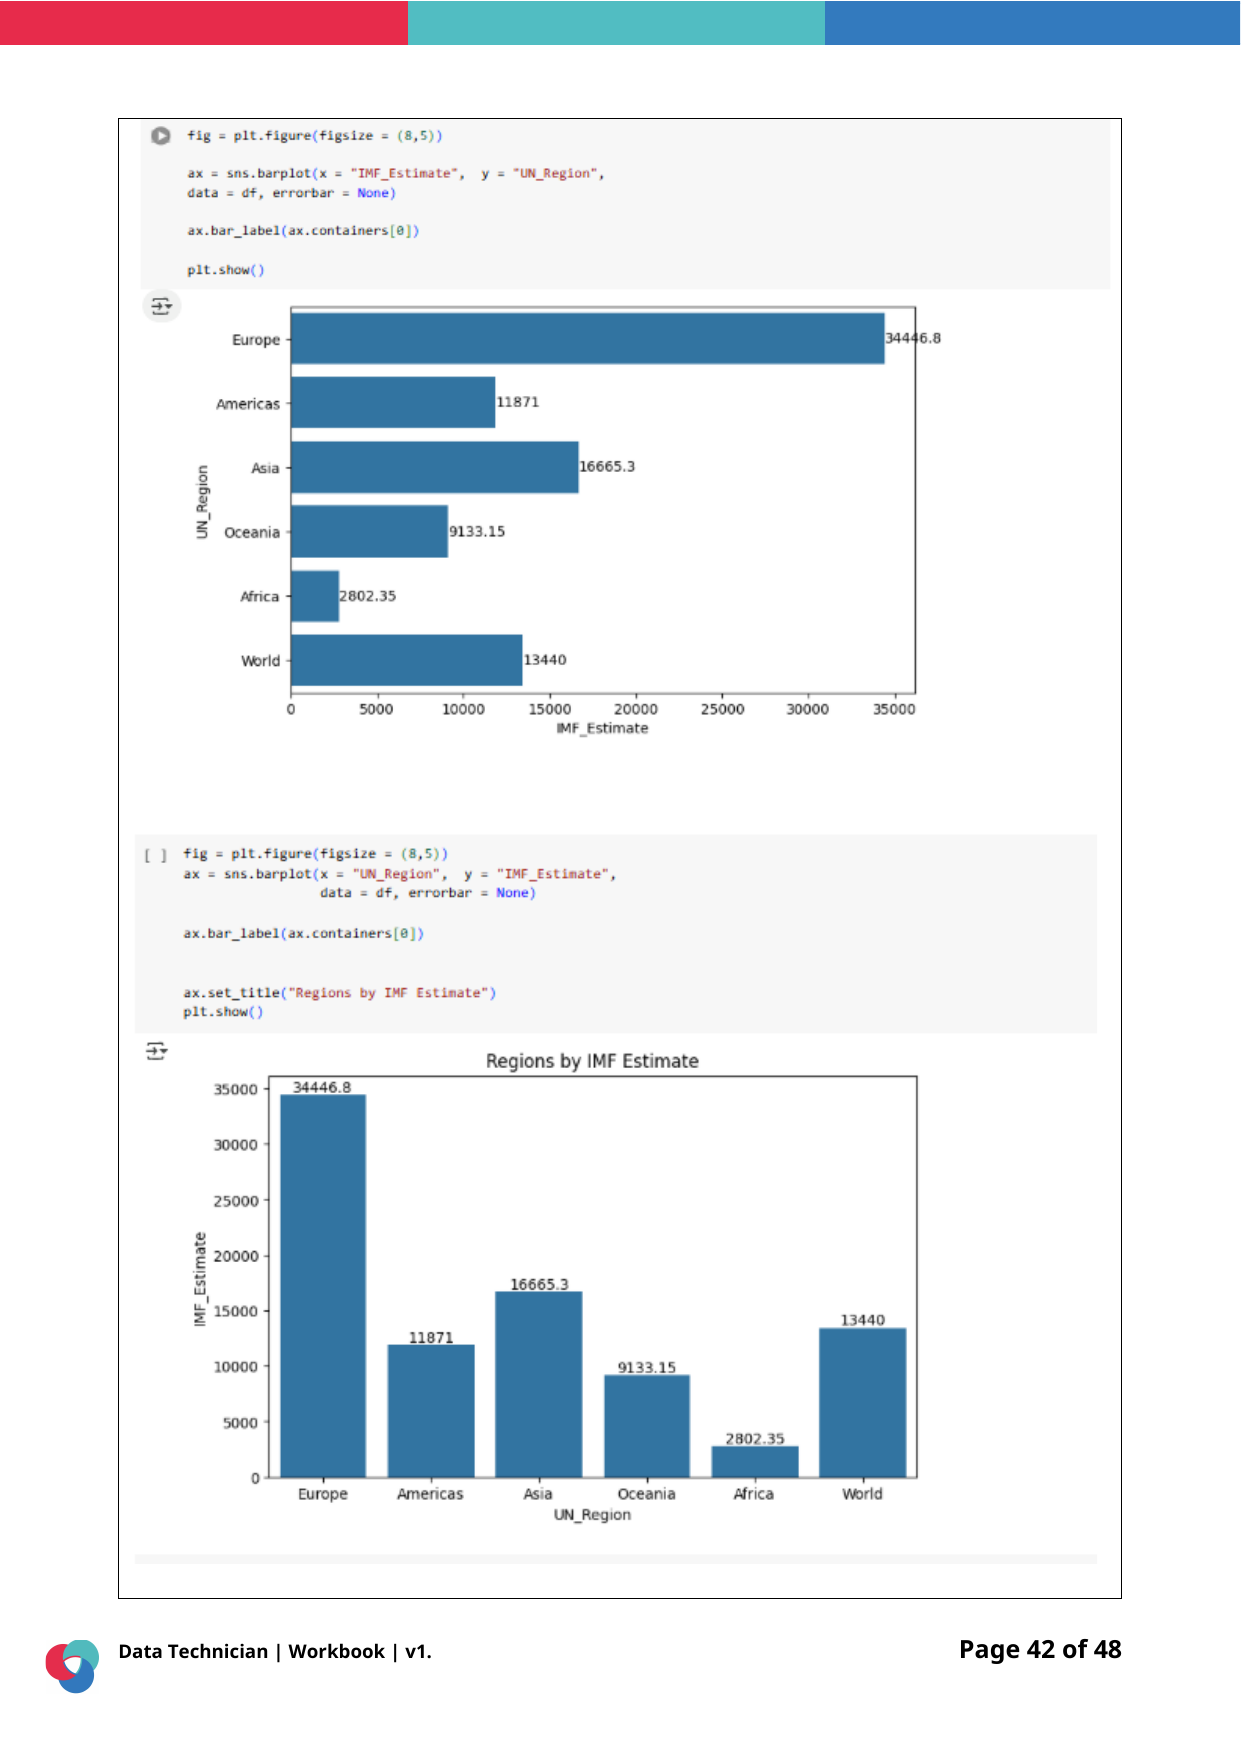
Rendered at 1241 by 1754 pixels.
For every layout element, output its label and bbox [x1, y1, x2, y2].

picture [129, 119, 1111, 760]
table_header [119, 119, 1121, 1597]
picture [129, 827, 1098, 1564]
picture [45, 1640, 100, 1694]
